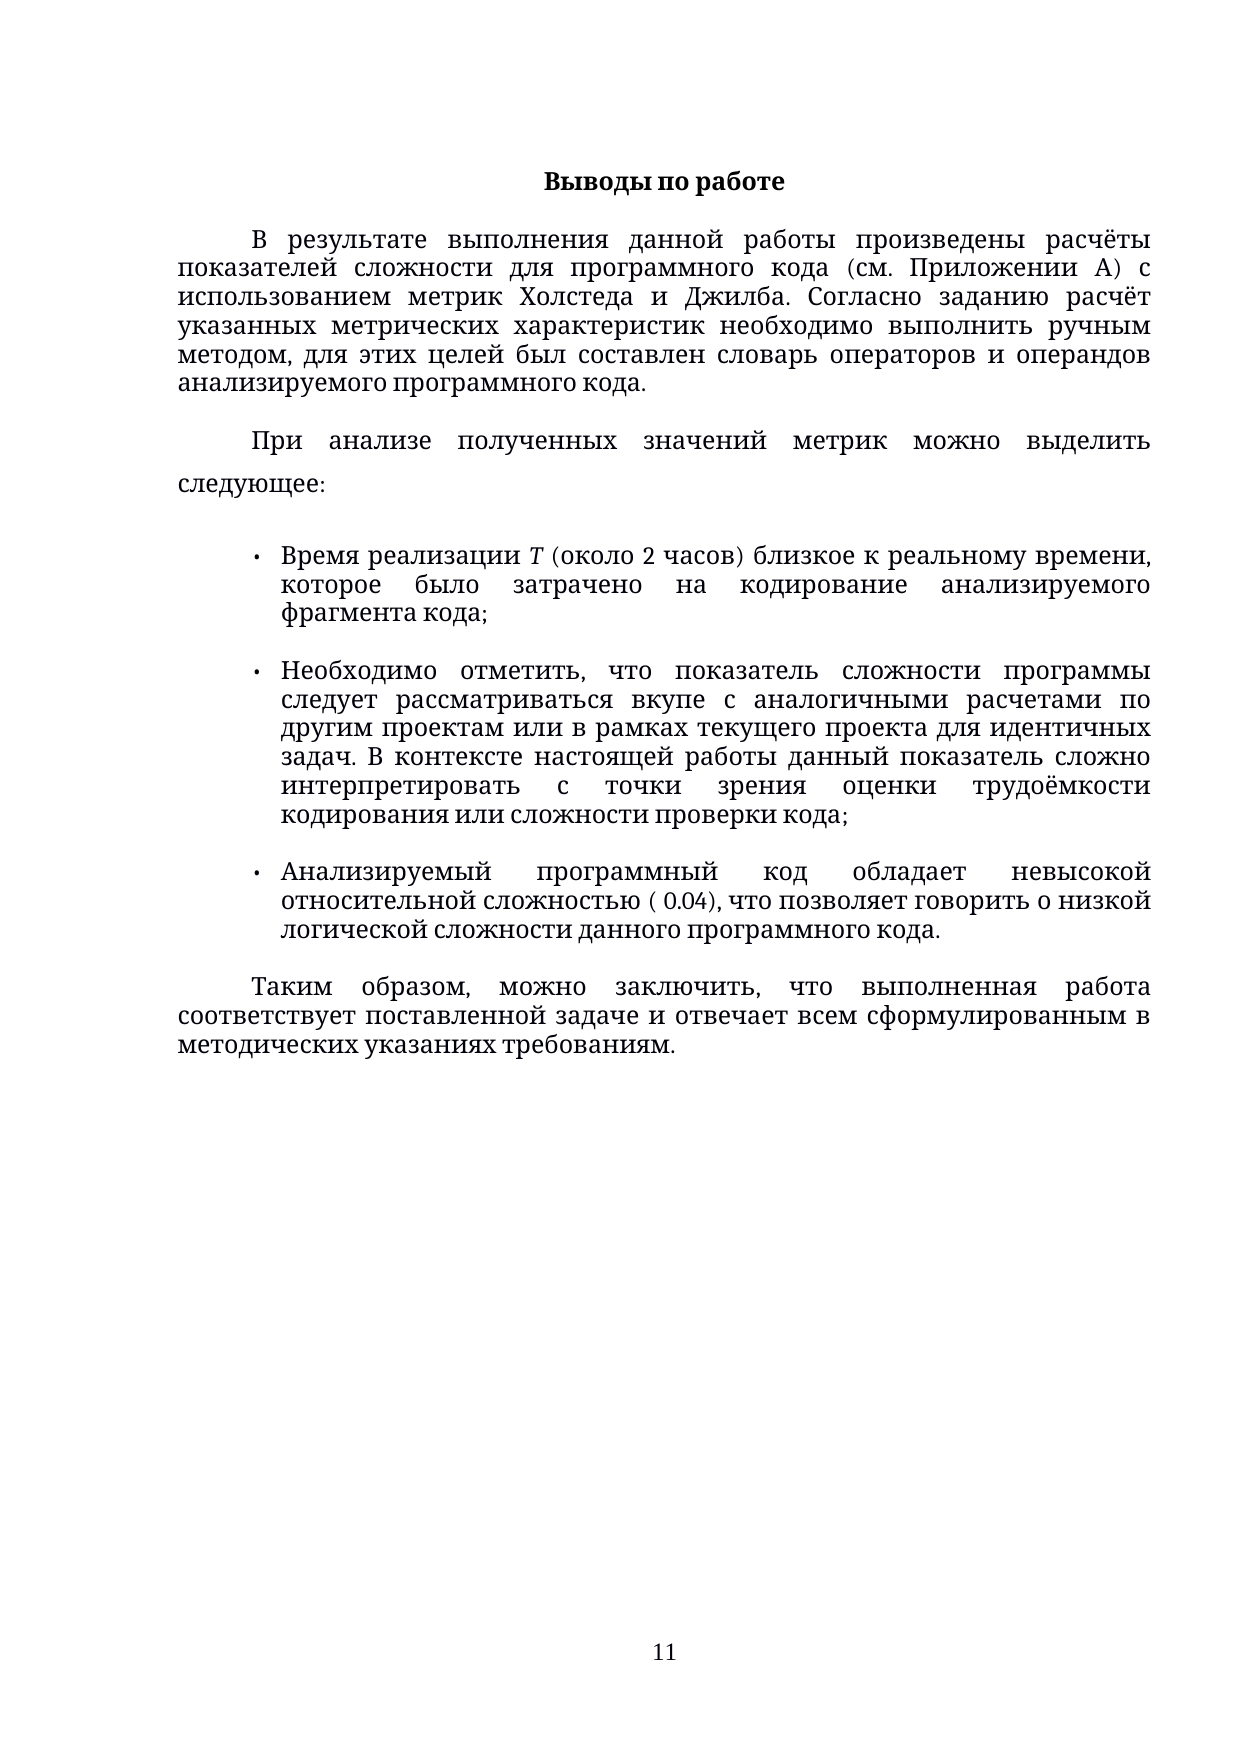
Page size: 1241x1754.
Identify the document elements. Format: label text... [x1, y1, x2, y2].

text Таким образом, можно заключить, что выполненная работа соответствует поставленной задаче и отвечает всем сформулированным в методических указаниях требованиям. [177, 973, 1152, 1059]
list Необходимо отметить, что показатель сложности программы следует рассматриваться вкупе с аналогичными расчетами по другим проектам или в рамках текущего проекта для идентичных задач. В контексте настоящей работы данный показатель сложно интерпретировать с точки зрения оценки трудоёмкости кодирования или сложности проверки кода; [251, 657, 1152, 829]
list Анализируемый программный код обладает невысокой относительной сложностью ( 0.04), что позволяет говорить о низкой логической сложности данного программного кода. [251, 858, 1152, 944]
text В результате выполнения данной работы произведены расчёты показателей сложности для программного кода (см. Приложении А) с использованием метрик Холстеда и Джилба. Согласно заданию расчёт указанных метрических характеристик необходимо выполнить ручным методом, для этих целей был составлен словарь операторов и операндов анализируемого программного кода. [177, 226, 1152, 398]
text При анализе полученных значений метрик можно выделить следующее: [177, 427, 1152, 499]
list Время реализации T (около 2 часов) близкое к реальному времени, которое было затрачено на кодирование анализируемого фрагмента кода; [251, 542, 1152, 628]
list Выводы по работе [177, 168, 1152, 197]
